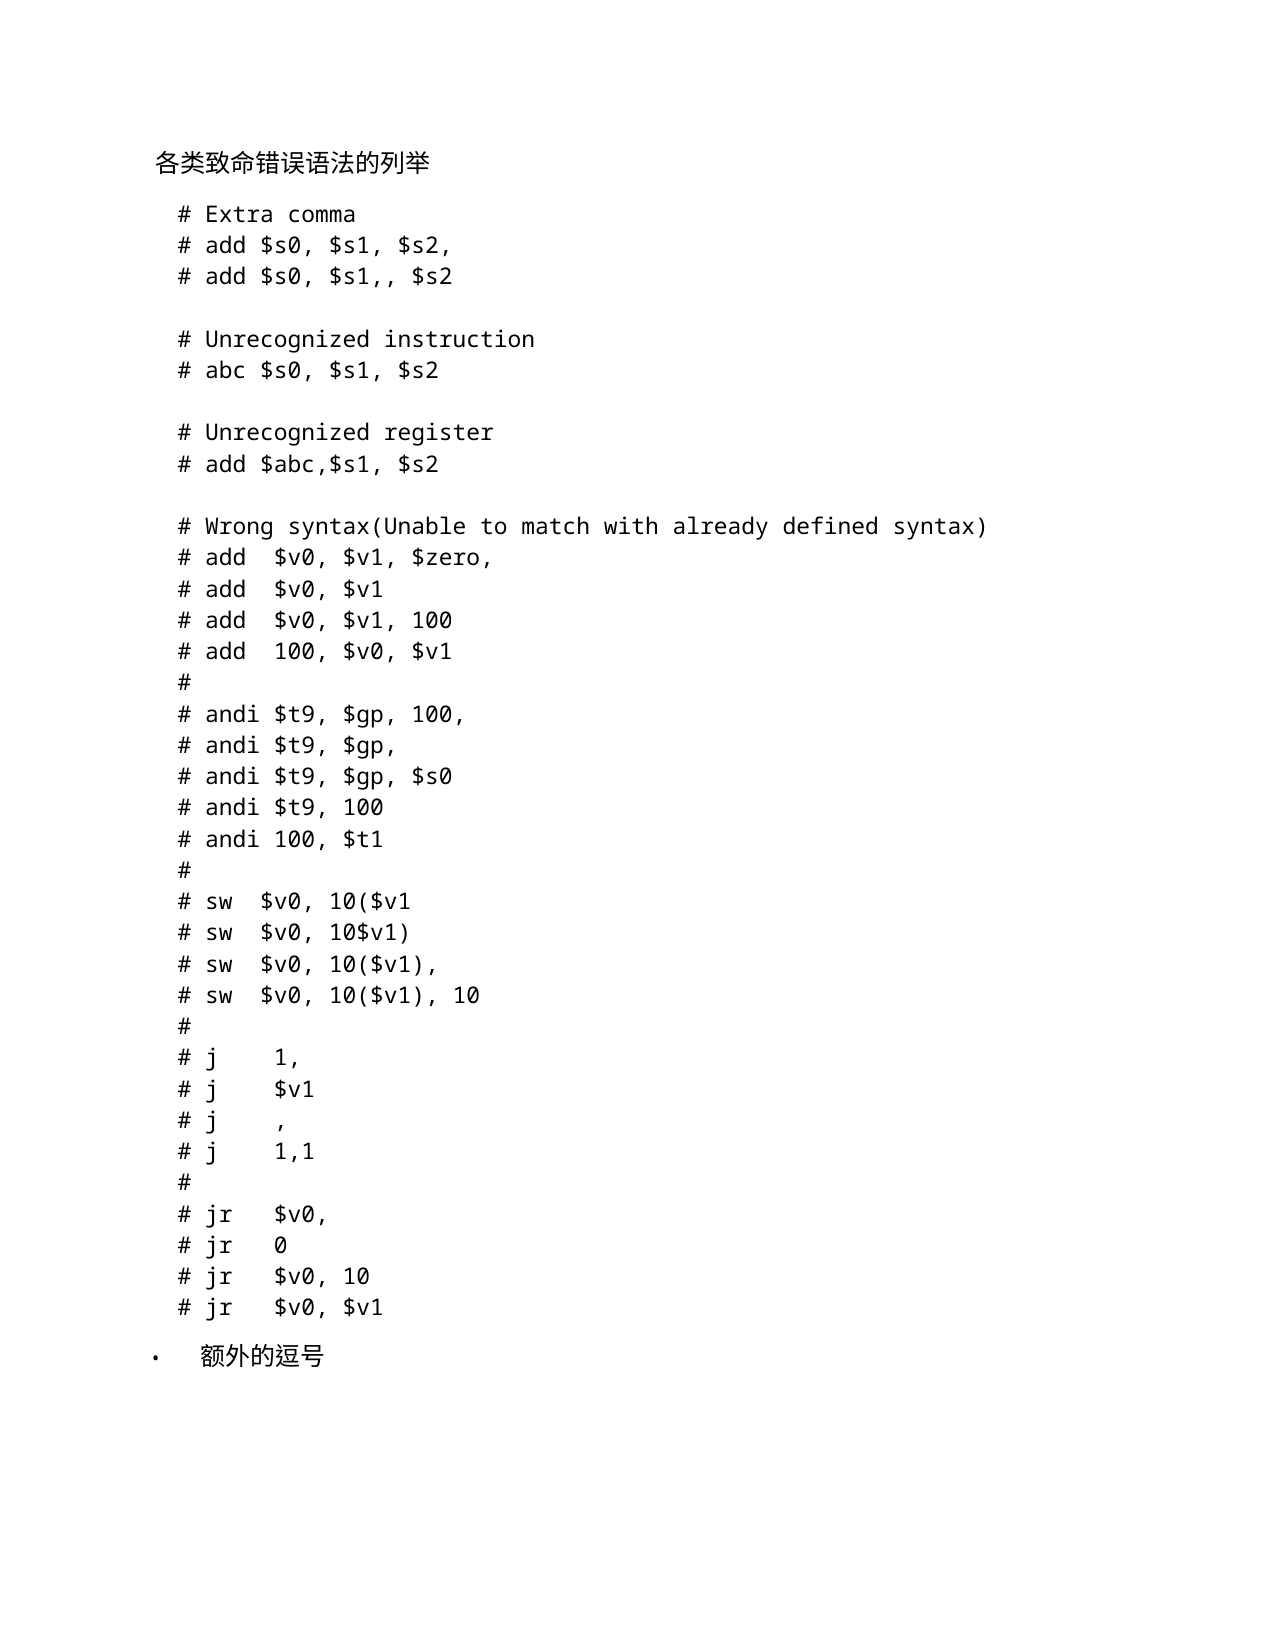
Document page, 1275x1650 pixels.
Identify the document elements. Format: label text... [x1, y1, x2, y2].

text 各类致命错误语法的列举 [150, 150, 1125, 179]
list 额外的逗号 [150, 1343, 1125, 1372]
text # Extra comma # add $s0, $s1, $s2, # add $s0, $s1,, $s2 # Unrecognized instruction # abc $s0, $s1, $s2 # Unrecognized register # add $abc,$s1, $s2 # Wrong syntax(Unable to match with already defined syntax) # add $v0, $v1, $zero, # add $v0, $v1 # add $v0, $v1, 100 # add 100, $v0, $v1 # # andi $t9, $gp, 100, # andi $t9, $gp, # andi $t9, $gp, $s0 # andi $t9, 100 # andi 100, $t1 # # sw $v0, 10($v1 # sw $v0, 10$v1) # sw $v0, 10($v1), # sw $v0, 10($v1), 10 # # j 1, # j $v1 # j , # j 1,1 # # jr $v0, # jr 0 # jr $v0, 10 # jr $v0, $v1 [150, 197, 1125, 1322]
